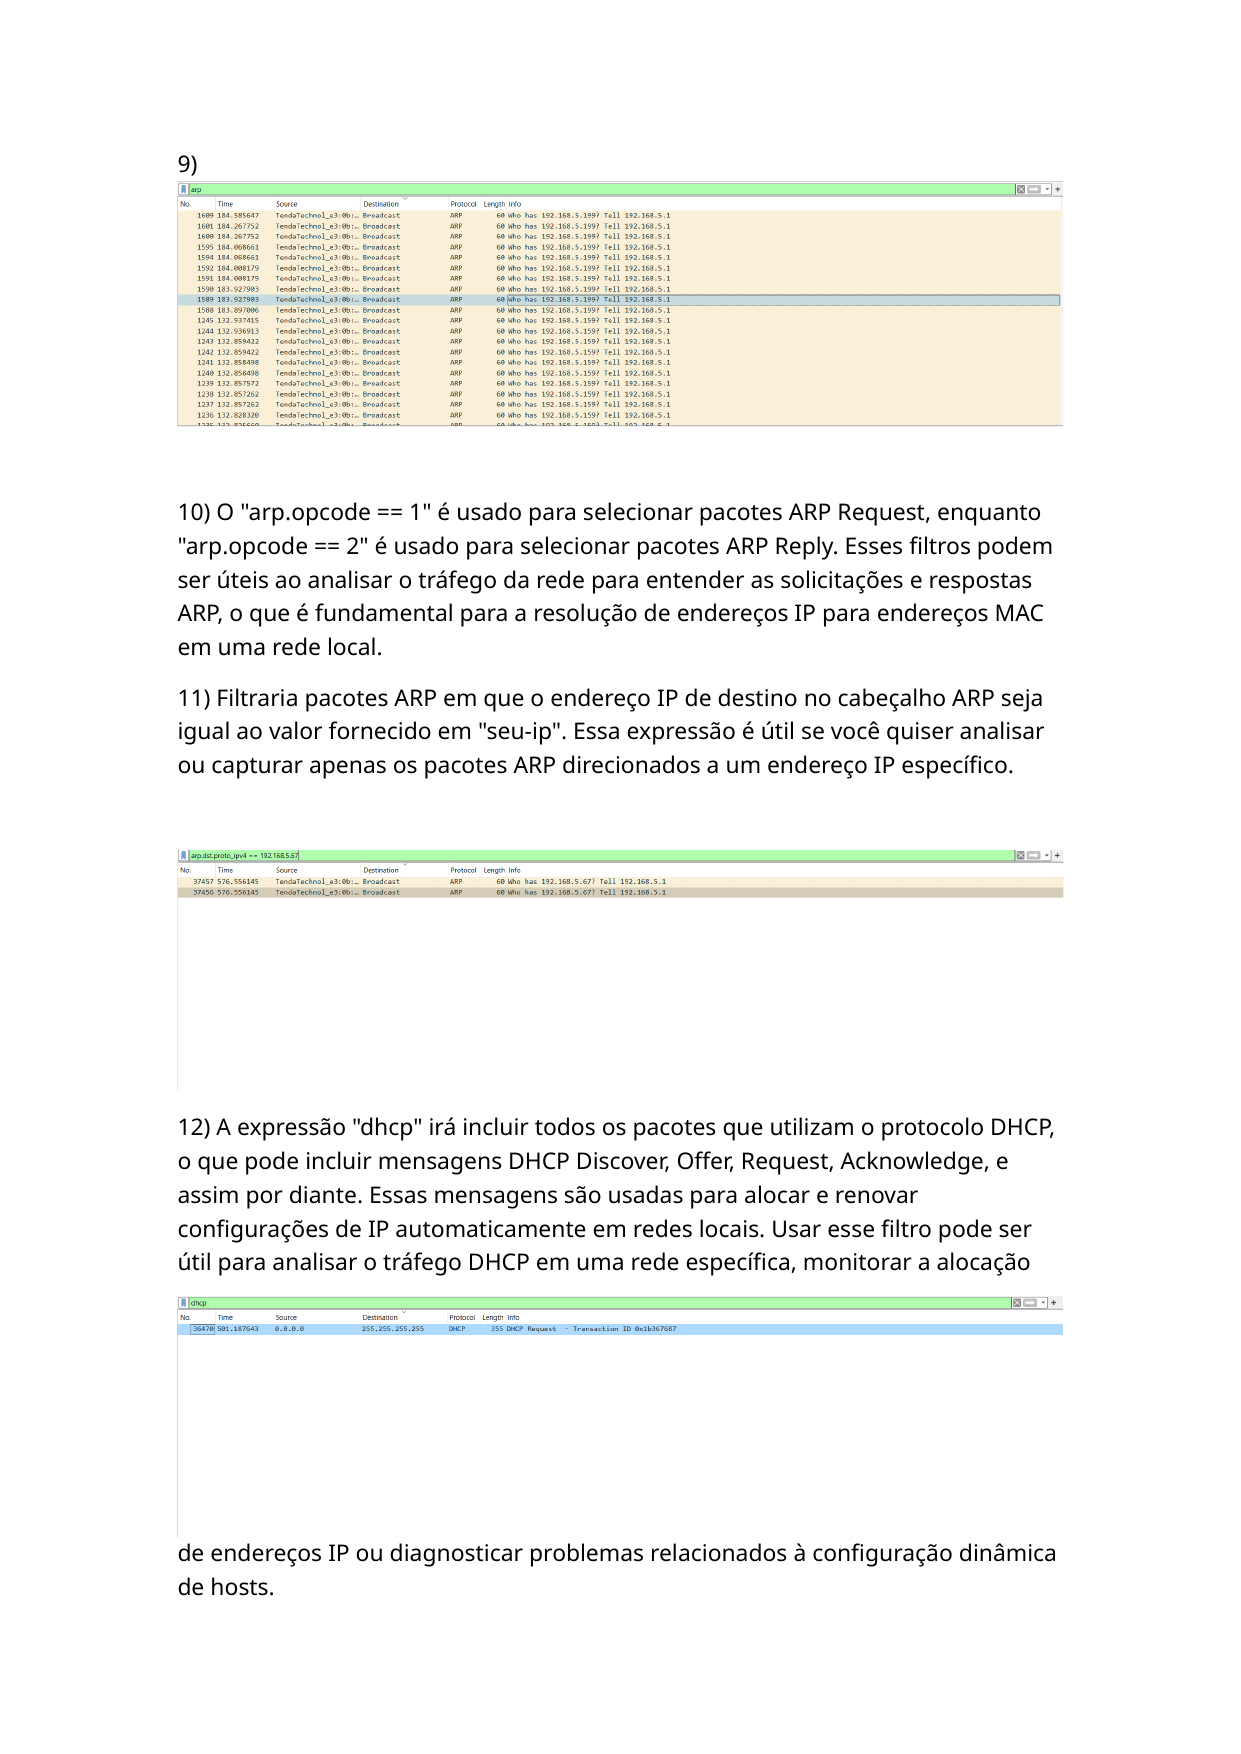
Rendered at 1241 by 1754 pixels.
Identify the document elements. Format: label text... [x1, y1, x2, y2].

picture [177, 1296, 1063, 1537]
text 12) A expressão "dhcp" irá incluir todos os pacotes que utilizam o protocolo DHCP, o que pode incluir mensagens DHCP Discover, Offer, Request, Acknowledge, e assim por diante. Essas mensagens são usadas para alocar e renovar configurações de IP automaticamente em redes locais. Usar esse filtro pode ser útil para analisar o tráfego DHCP em uma rede específica, monitorar a alocação de endereços IP ou diagnosticar problemas relacionados à configuração dinâmica de hosts. [177, 1090, 1063, 1296]
text 11) Filtraria pacotes ARP em que o endereço IP de destino no cabeçalho ARP seja igual ao valor fornecido em "seu-ip". Essa expressão é útil se você quiser analisar ou capturar apenas os pacotes ARP direcionados a um endereço IP específico. [177, 681, 1063, 780]
picture [177, 850, 1064, 1090]
picture [177, 181, 1063, 427]
text 9) [177, 148, 1063, 181]
text 12) A expressão "dhcp" irá incluir todos os pacotes que utilizam o protocolo DHCP, o que pode incluir mensagens DHCP Discover, Offer, Request, Acknowledge, e assim por diante. Essas mensagens são usadas para alocar e renovar configurações de IP automaticamente em redes locais. Usar esse filtro pode ser útil para analisar o tráfego DHCP em uma rede específica, monitorar a alocação de endereços IP ou diagnosticar problemas relacionados à configuração dinâmica de hosts. [177, 1537, 1063, 1602]
text 10) O "arp.opcode == 1" é usado para selecionar pacotes ARP Request, enquanto "arp.opcode == 2" é usado para selecionar pacotes ARP Reply. Esses filtros podem ser úteis ao analisar o tráfego da rede para entender as solicitações e respostas ARP, o que é fundamental para a resolução de endereços IP para endereços MAC em uma rede local. [177, 496, 1063, 662]
